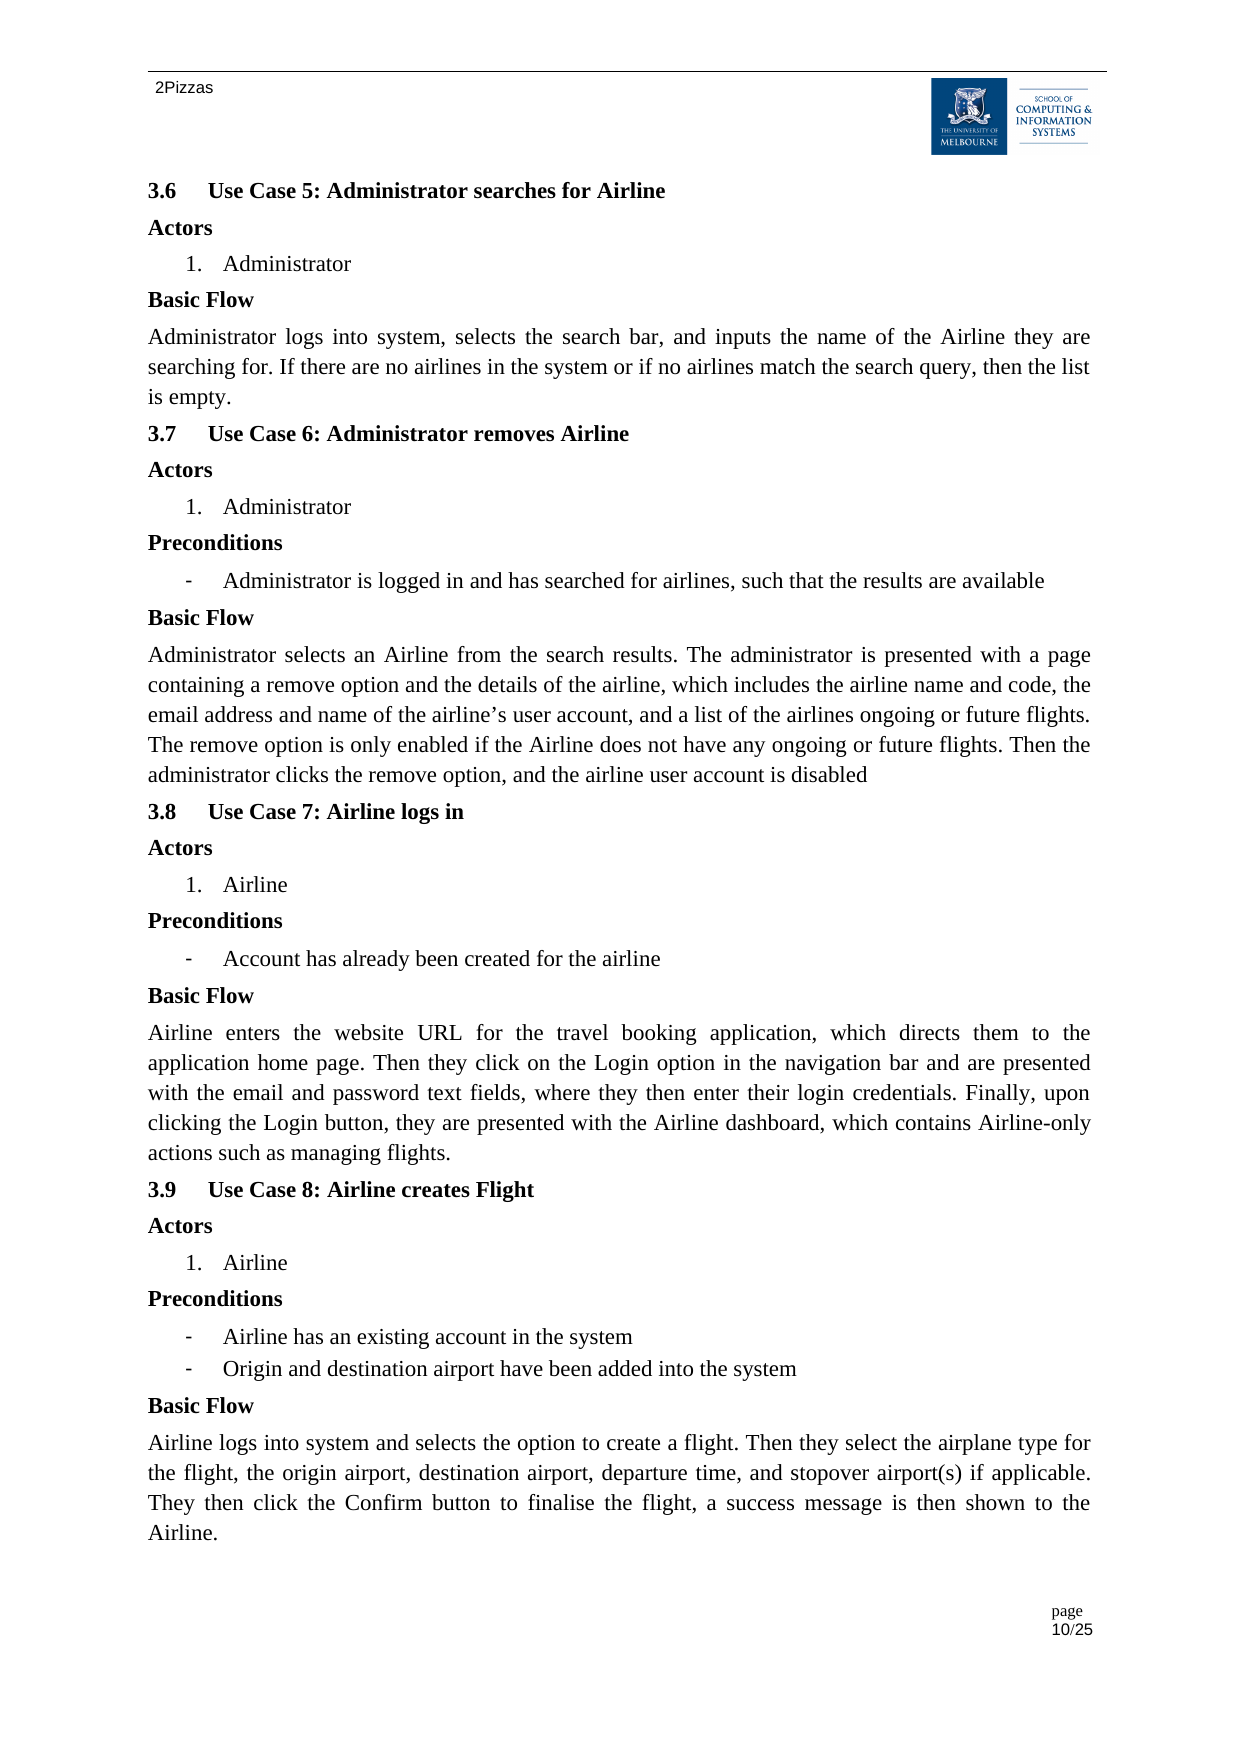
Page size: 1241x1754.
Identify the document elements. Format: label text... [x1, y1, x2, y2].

list Administrator [185, 250, 1092, 276]
text Actors [148, 214, 1092, 240]
text Airline enters the website URL for the travel booking application, which directs them to the application home page. Then they click on the Login option in the navigation bar and are presented with the email and password text fields, where they then enter their login credentials. Finally, upon clicking the Login button, they are presented with the Airline dashboard, which contains Airline-only actions such as managing flights. [148, 1019, 1092, 1166]
list Airline [185, 1249, 1092, 1275]
text Administrator logs into system, selects the search bar, and inputs the name of the Airline they are searching for. If there are no airlines in the system or if no airlines match the search query, then the list is empty. [148, 323, 1092, 410]
picture [931, 78, 1100, 155]
text Basic Flow [148, 604, 1092, 631]
text Administrator selects an Airline from the search results. The administrator is presented with a page containing a remove option and the details of the airline, which includes the airline name and code, the email address and name of the airline’s user account, and a list of the airlines ongoing or future flights. The remove option is only enabled if the Airline does not have any ongoing or future flights. Then the administrator clicks the remove option, and the airline user account is disabled [148, 641, 1092, 788]
list Administrator [185, 493, 1092, 519]
text Actors [148, 834, 1092, 861]
subtitle Use Case 8: Airline creates Flight [148, 1176, 1092, 1202]
list Administrator is logged in and has searched for airlines, such that the results are available [185, 566, 1092, 594]
text Actors [148, 1212, 1092, 1239]
list Account has already been created for the airline [185, 944, 1092, 972]
text Actors [148, 456, 1092, 483]
text Basic Flow [148, 982, 1092, 1008]
text Preconditions [148, 529, 1092, 556]
text Basic Flow [148, 1392, 1092, 1419]
list Airline has an existing account in the system [185, 1322, 1092, 1350]
list Origin and destination airport have been added into the system [185, 1354, 1092, 1382]
list Airline [185, 871, 1092, 897]
text Basic Flow [148, 287, 1092, 313]
text Preconditions [148, 907, 1092, 934]
subtitle Use Case 5: Administrator searches for Airline [148, 177, 1092, 203]
text Airline logs into system and selects the option to create a flight. Then they select the airplane type for the flight, the origin airport, destination airport, departure time, and stopover airport(s) if applicable. They then click the Confirm button to finalise the flight, a success message is then shown to the Airline. [148, 1429, 1092, 1546]
subtitle Use Case 6: Administrator removes Airline [148, 420, 1092, 446]
subtitle Use Case 7: Airline logs in [148, 798, 1092, 824]
text Preconditions [148, 1285, 1092, 1312]
